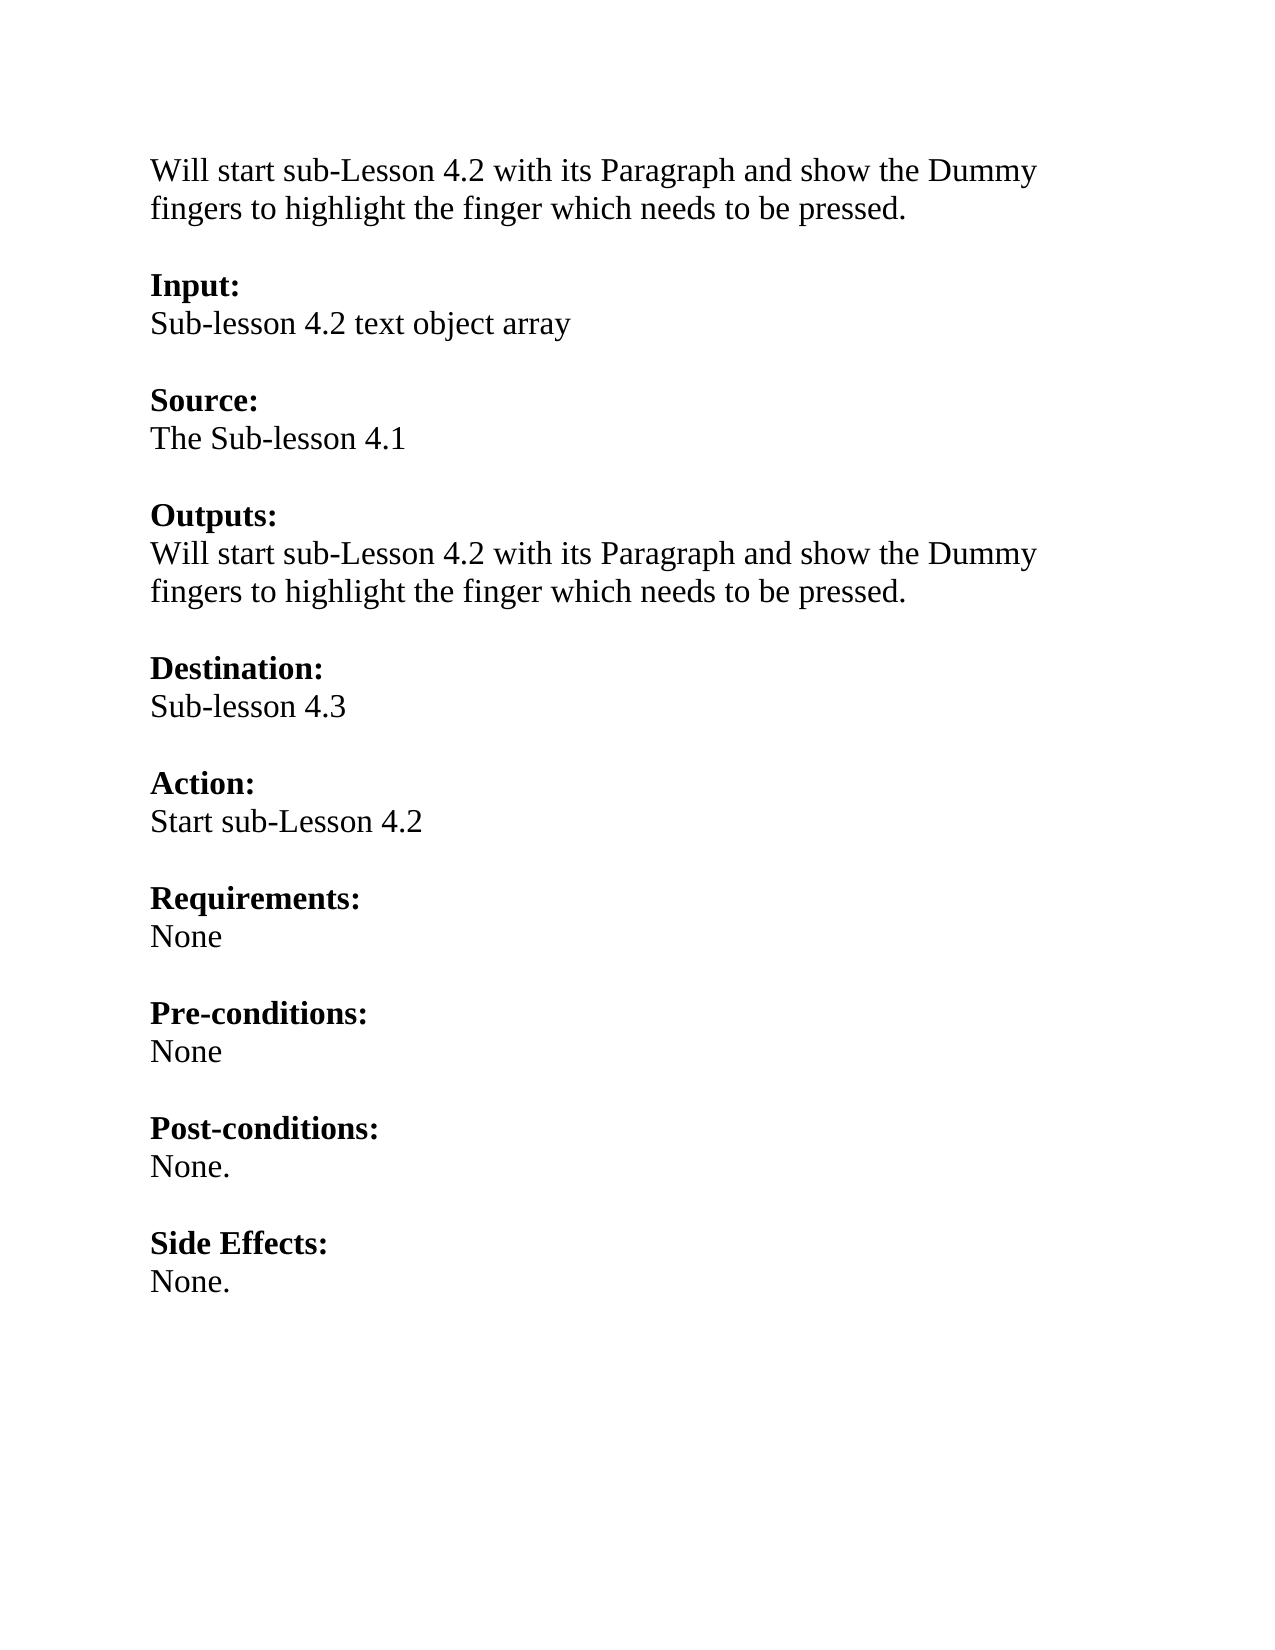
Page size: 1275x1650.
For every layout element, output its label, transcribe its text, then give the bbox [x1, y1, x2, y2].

text None [150, 917, 1125, 955]
text Will start sub-Lesson 4.2 with its Paragraph and show the Dummy fingers to highlight the finger which needs to be pressed. [150, 150, 1125, 227]
text Input: [150, 265, 1125, 303]
text The Sub-lesson 4.1 [150, 418, 1125, 457]
text Sub-lesson 4.2 text object array [150, 303, 1125, 342]
text Requirements: [150, 878, 1125, 917]
text Outputs: [150, 495, 1125, 533]
text Start sub-Lesson 4.2 [150, 802, 1125, 840]
text None. [150, 1147, 1125, 1185]
text Pre-conditions: [150, 993, 1125, 1032]
text Action: [150, 763, 1125, 802]
text Source: [150, 380, 1125, 418]
text Post-conditions: [150, 1108, 1125, 1147]
text Side Effects: [150, 1223, 1125, 1262]
text None [150, 1032, 1125, 1070]
text Will start sub-Lesson 4.2 with its Paragraph and show the Dummy fingers to highlight the finger which needs to be pressed. [150, 533, 1125, 610]
text Sub-lesson 4.3 [150, 687, 1125, 725]
text Destination: [150, 648, 1125, 687]
text None. [150, 1262, 1125, 1300]
